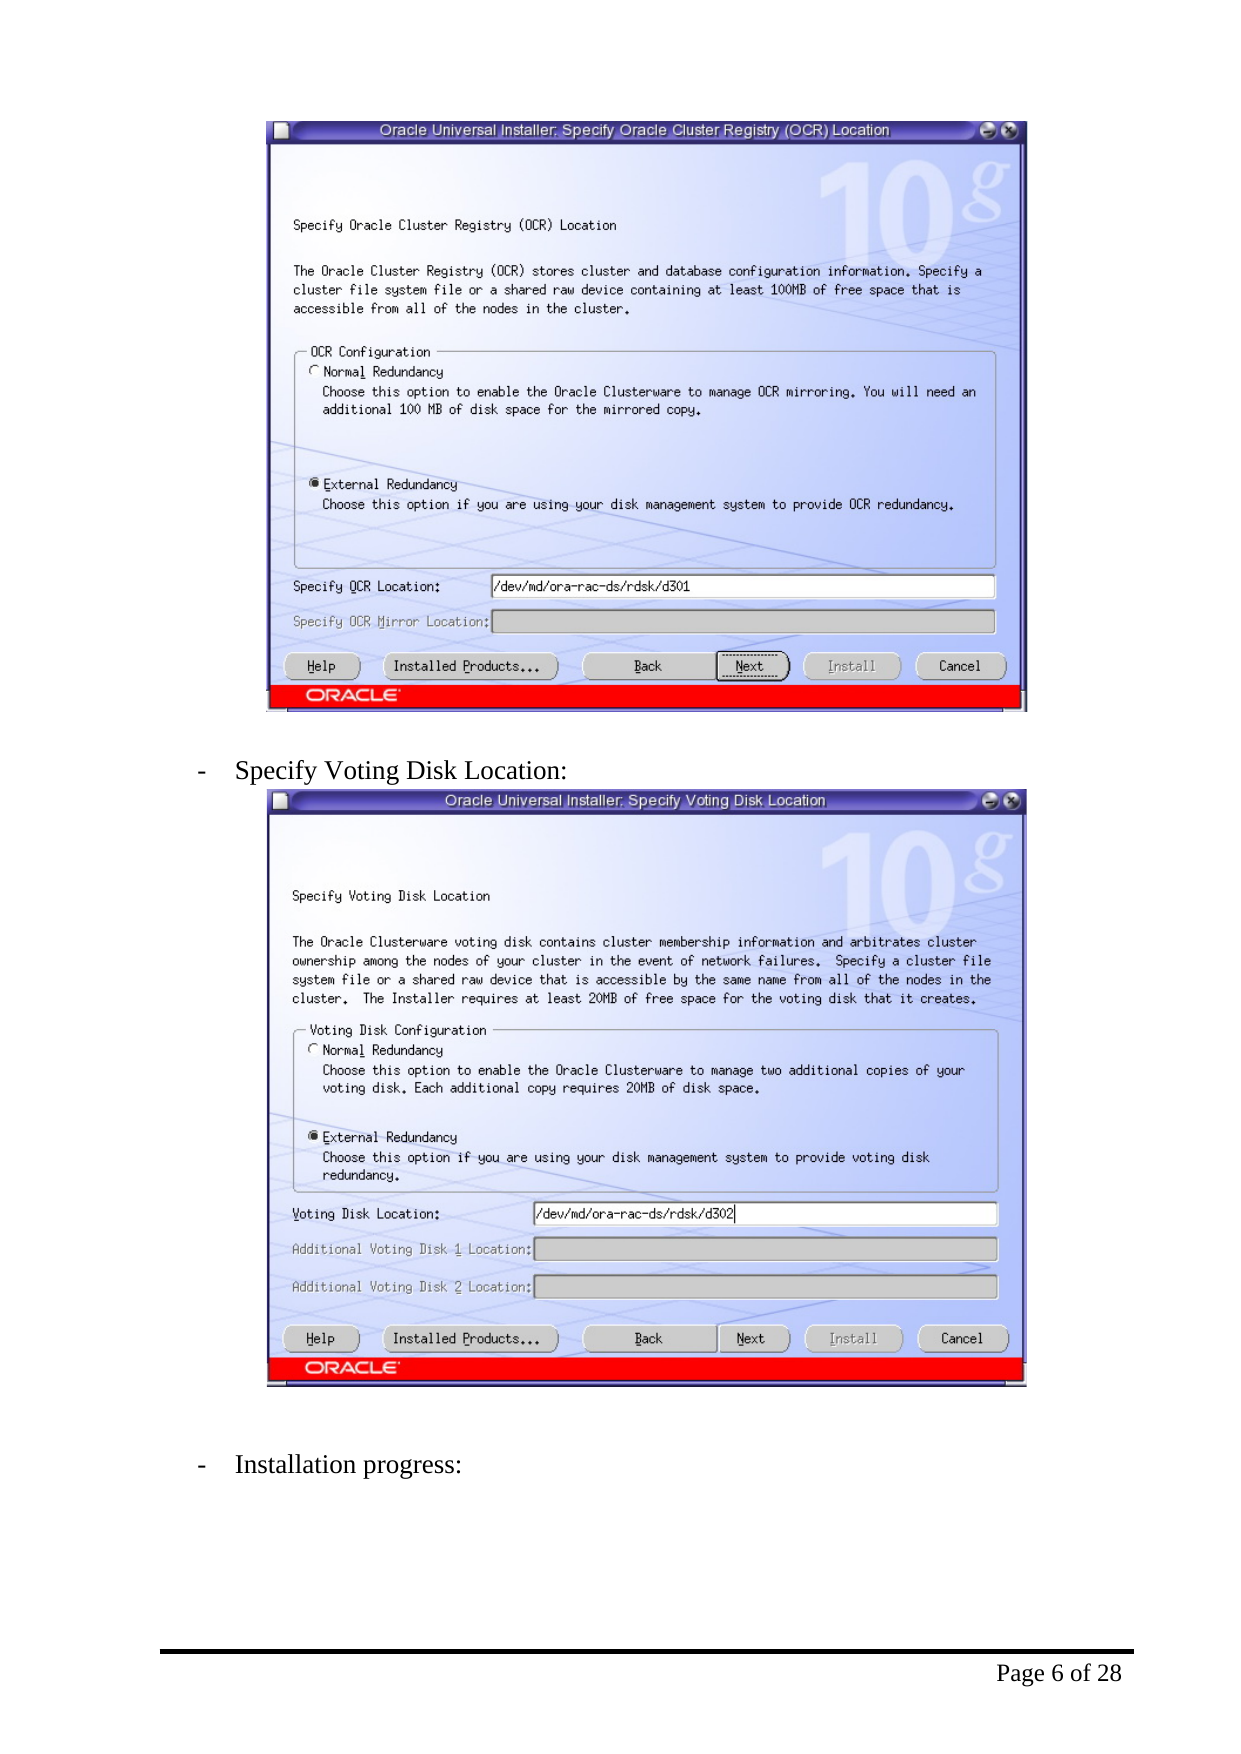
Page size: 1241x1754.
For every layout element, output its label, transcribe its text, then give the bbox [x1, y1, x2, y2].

picture [266, 789, 1027, 1387]
picture [266, 121, 1028, 712]
list Specify Voting Disk Location: [197, 754, 1134, 785]
list Installation progress: [197, 1448, 1134, 1479]
